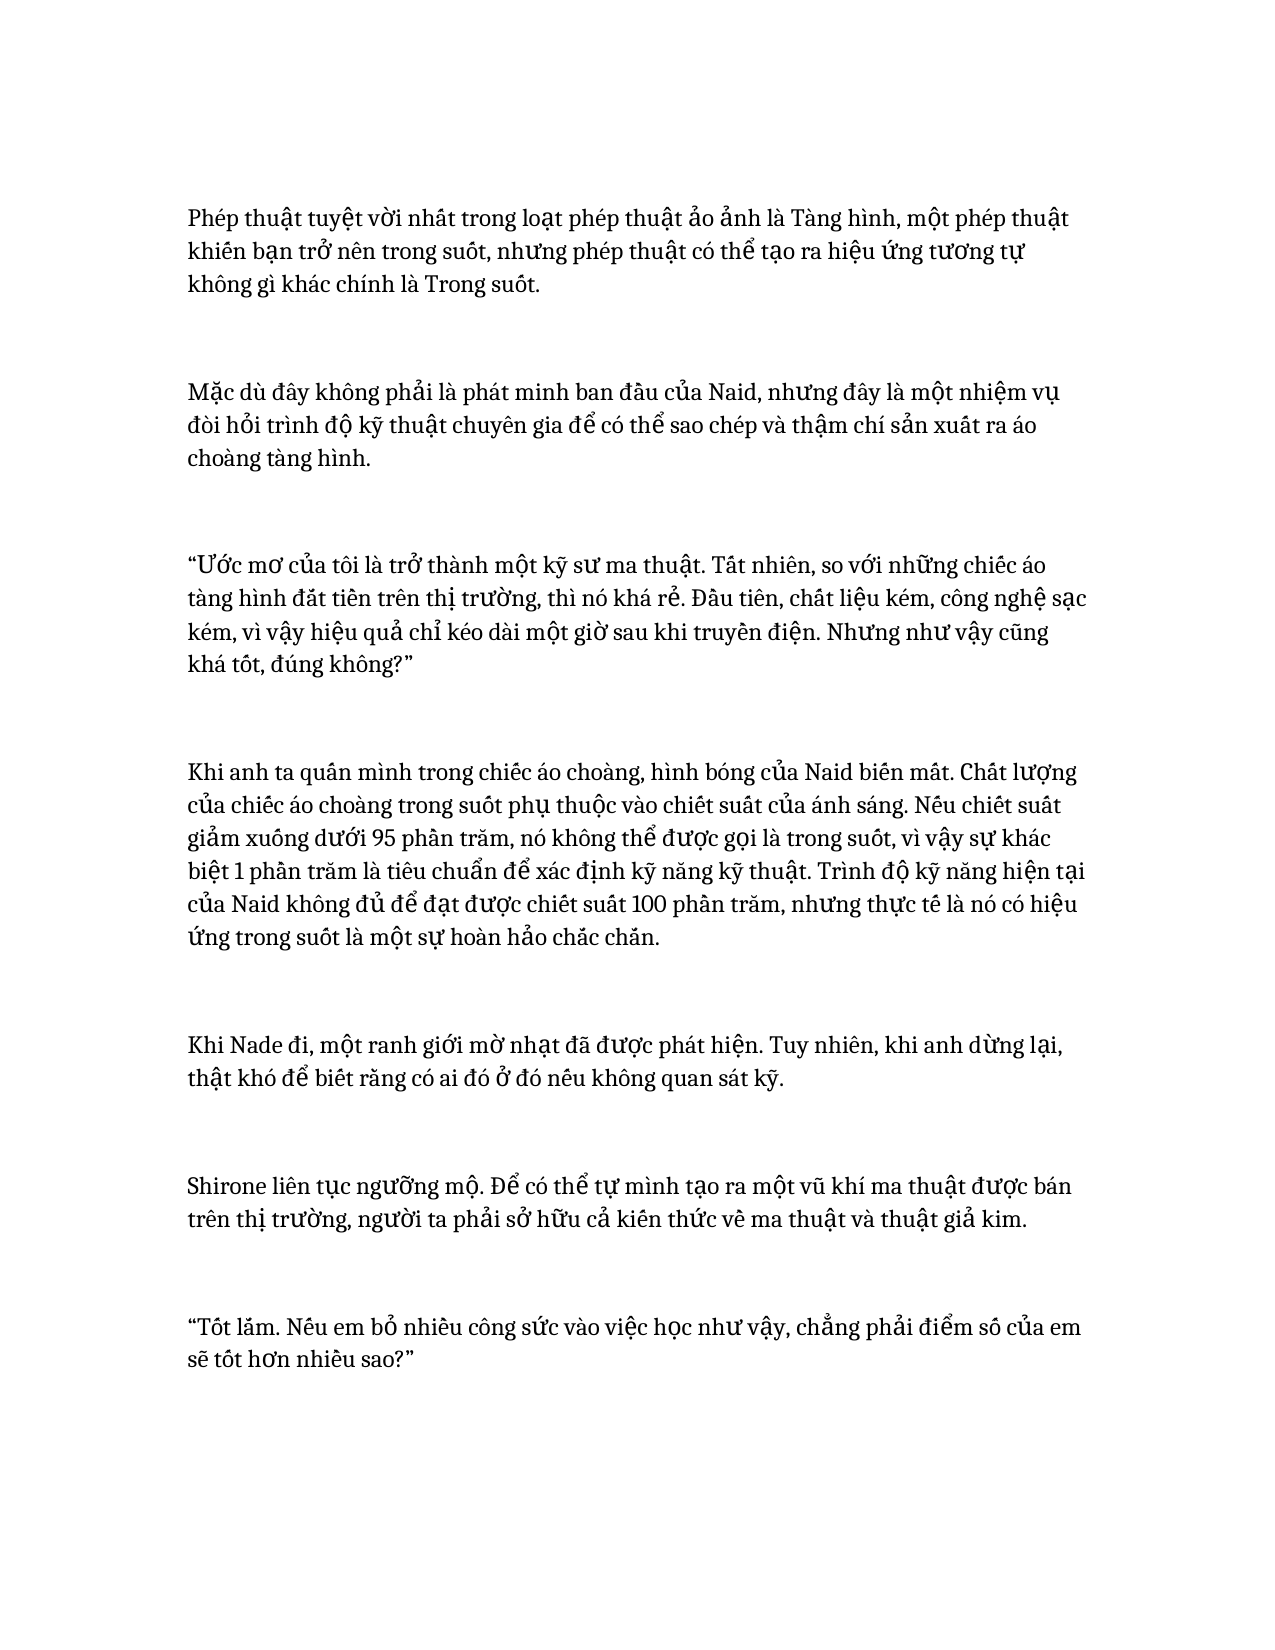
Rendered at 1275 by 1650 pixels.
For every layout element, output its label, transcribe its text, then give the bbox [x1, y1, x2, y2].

text Khi Nade đi, một ranh giới mờ nhạt đã được phát hiện. Tuy nhiên, khi anh dừng lại, thật khó để biết rằng có ai đó ở đó nếu không quan sát kỹ. [187, 1031, 1087, 1093]
text Shirone liên tục ngưỡng mộ. Để có thể tự mình tạo ra một vũ khí ma thuật được bán trên thị trường, người ta phải sở hữu cả kiến thức về ma thuật và thuật giả kim. [187, 1172, 1087, 1233]
text Khi anh ta quấn mình trong chiếc áo choàng, hình bóng của Naid biến mất. Chất lượng của chiếc áo choàng trong suốt phụ thuộc vào chiết suất của ánh sáng. Nếu chiết suất giảm xuống dưới 95 phần trăm, nó không thể được gọi là trong suốt, vì vậy sự khác biệt 1 phần trăm là tiêu chuẩn để xác định kỹ năng kỹ thuật. Trình độ kỹ năng hiện tại của Naid không đủ để đạt được chiết suất 100 phần trăm, nhưng thực tế là nó có hiệu ứng trong suốt là một sự hoàn hảo chắc chắn. [187, 758, 1087, 952]
text “Tốt lắm. Nếu em bỏ nhiều công sức vào việc học như vậy, chẳng phải điểm số của em sẽ tốt hơn nhiều sao?” [187, 1312, 1087, 1374]
text Mặc dù đây không phải là phát minh ban đầu của Naid, nhưng đây là một nhiệm vụ đòi hỏi trình độ kỹ thuật chuyên gia để có thể sao chép và thậm chí sản xuất ra áo choàng tàng hình. [187, 378, 1087, 472]
text Phép thuật tuyệt vời nhất trong loạt phép thuật ảo ảnh là Tàng hình, một phép thuật khiến bạn trở nên trong suốt, nhưng phép thuật có thể tạo ra hiệu ứng tương tự không gì khác chính là Trong suốt. [187, 204, 1087, 299]
text “Ước mơ của tôi là trở thành một kỹ sư ma thuật. Tất nhiên, so với những chiếc áo tàng hình đắt tiền trên thị trường, thì nó khá rẻ. Đầu tiên, chất liệu kém, công nghệ sạc kém, vì vậy hiệu quả chỉ kéo dài một giờ sau khi truyền điện. Nhưng như vậy cũng khá tốt, đúng không?” [187, 551, 1087, 679]
